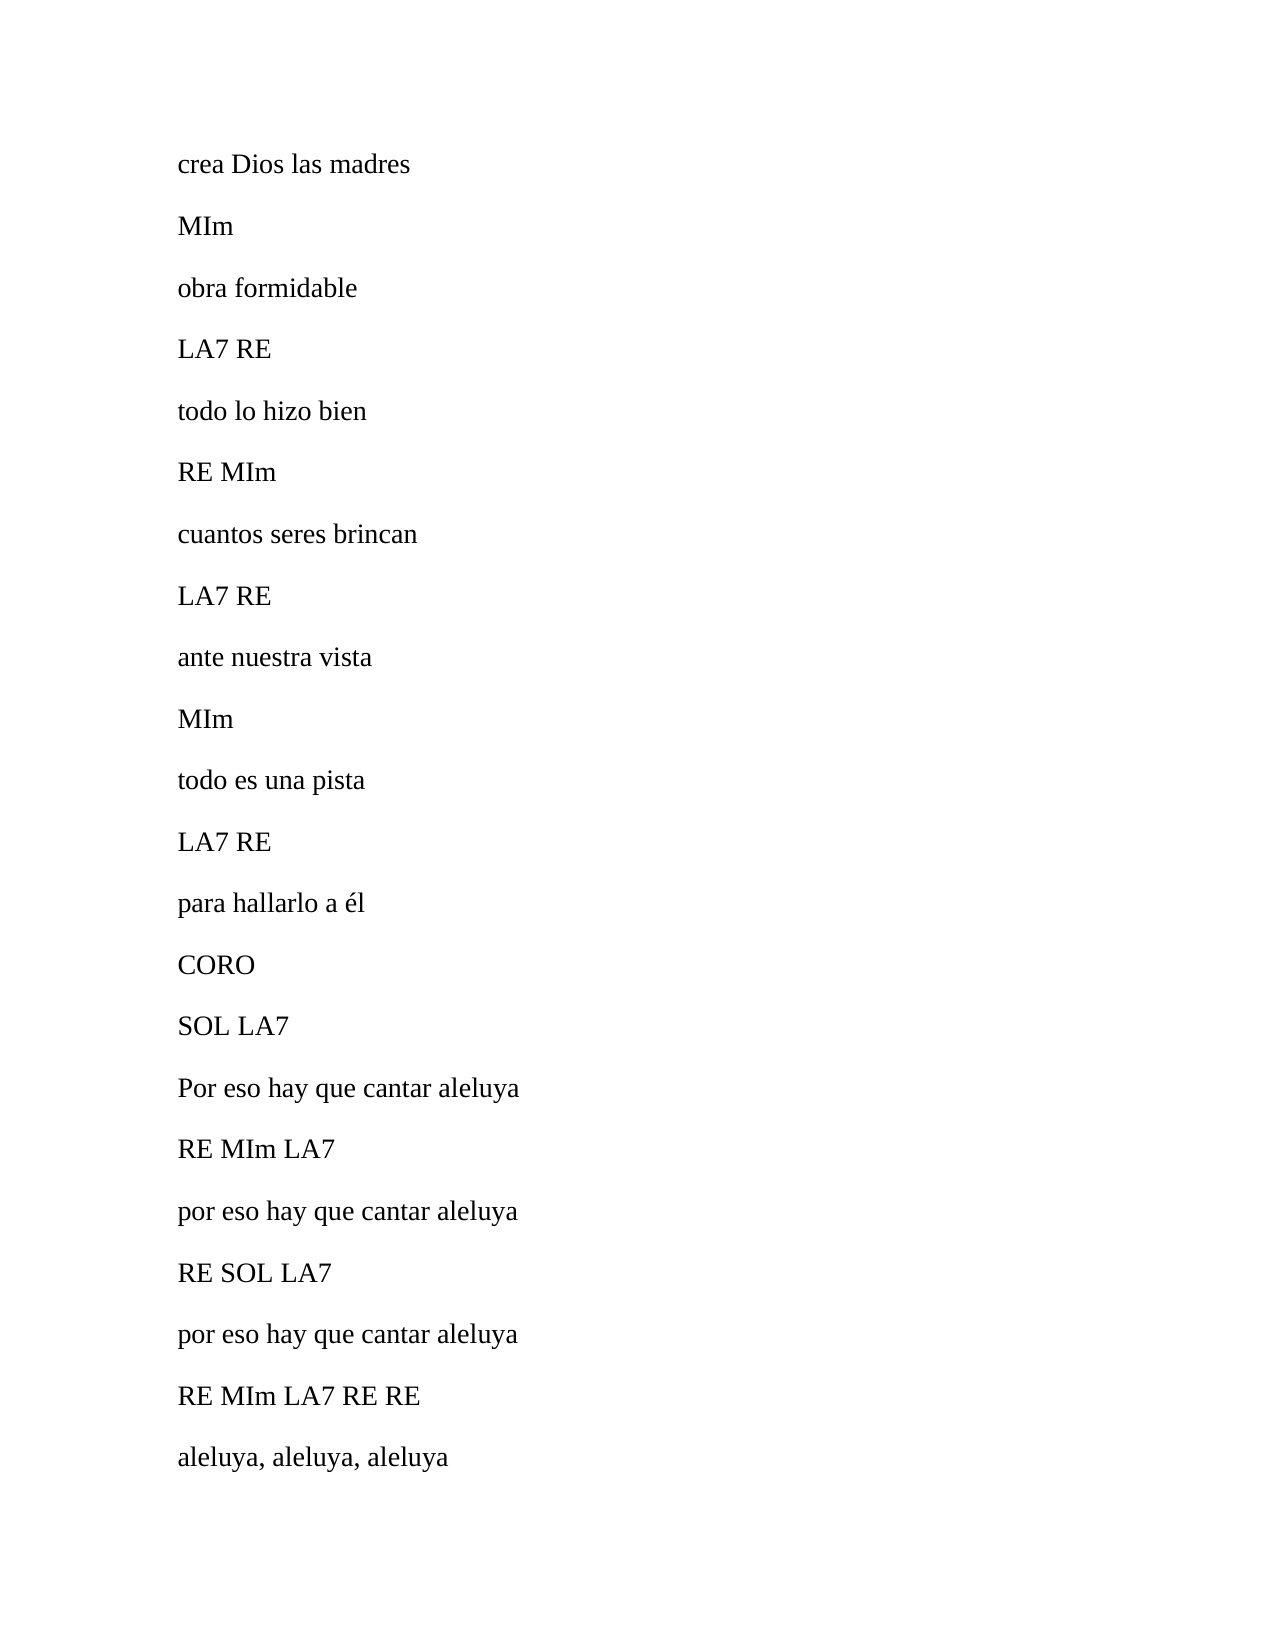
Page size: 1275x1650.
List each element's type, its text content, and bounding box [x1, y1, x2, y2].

text SOL LA7 [177, 1009, 1098, 1042]
text CORO [177, 948, 1098, 980]
text RE MIm [177, 455, 1098, 488]
text por eso hay que cantar aleluya [177, 1317, 1098, 1350]
text cuantos seres brincan [177, 517, 1098, 549]
text LA7 RE [177, 332, 1098, 365]
text ante nuestra vista [177, 640, 1098, 672]
text Por eso hay que cantar aleluya [177, 1071, 1098, 1103]
text LA7 RE [177, 825, 1098, 857]
text MIm [177, 702, 1098, 734]
text por eso hay que cantar aleluya [177, 1194, 1098, 1227]
text todo es una pista [177, 763, 1098, 796]
text RE SOL LA7 [177, 1256, 1098, 1288]
text obra formidable [177, 271, 1098, 303]
text RE MIm LA7 [177, 1133, 1098, 1165]
text MIm [177, 209, 1098, 242]
text para hallarlo a él [177, 886, 1098, 919]
text aleluya, aleluya, aleluya [177, 1440, 1098, 1473]
text crea Dios las madres [177, 148, 1098, 180]
text LA7 RE [177, 578, 1098, 611]
text todo lo hizo bien [177, 394, 1098, 426]
text RE MIm LA7 RE RE [177, 1379, 1098, 1411]
